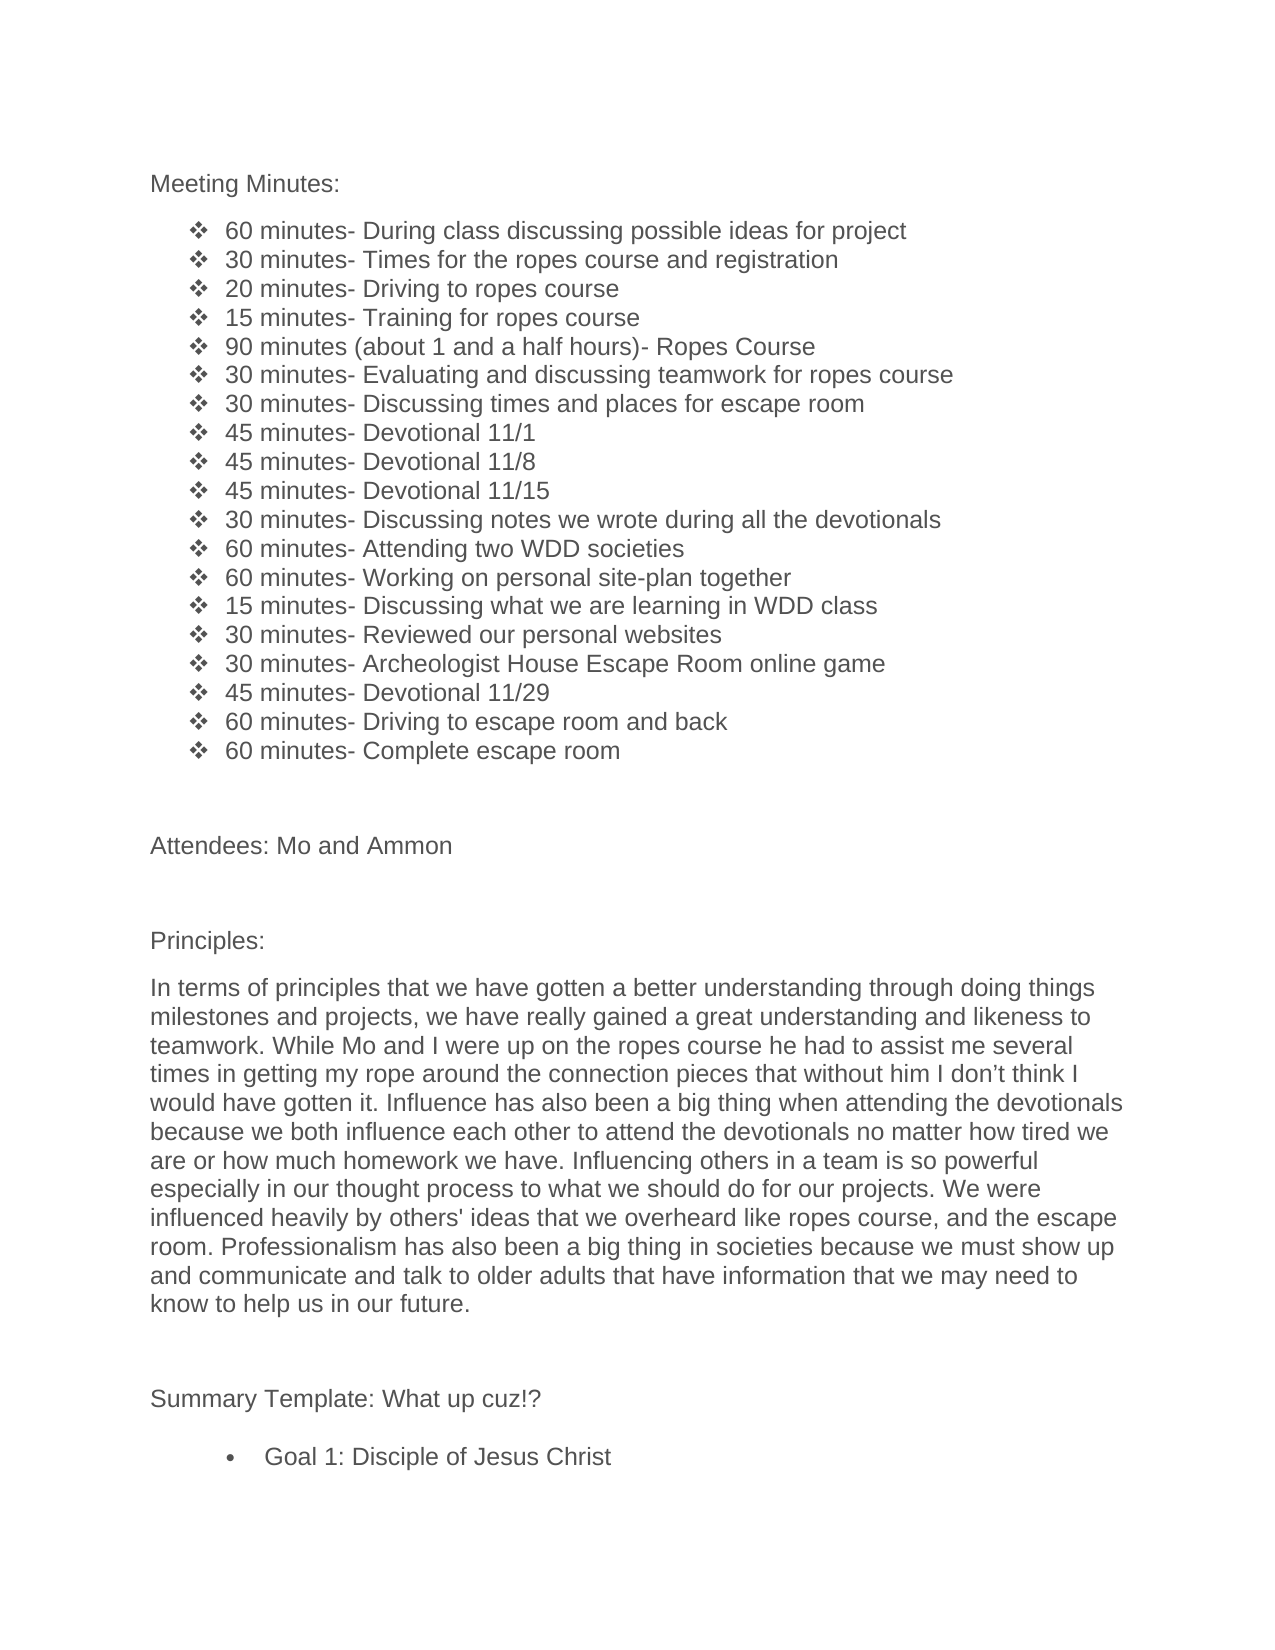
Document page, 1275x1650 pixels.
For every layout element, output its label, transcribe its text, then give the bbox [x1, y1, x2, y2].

text In terms of principles that we have gotten a better understanding through doing things milestones and projects, we have really gained a great understanding and likeness to teamwork. While Mo and I were up on the ropes course he had to assist me several times in getting my rope around the connection pieces that without him I don’t think I would have gotten it. Influence has also been a big thing when attending the devotionals because we both influence each other to attend the devotionals no matter how tired we are or how much homework we have. Influencing others in a team is so powerful especially in our thought process to what we should do for our projects. We were influenced heavily by others' ideas that we overheard like ropes course, and the escape room. Professionalism has also been a big thing in societies because we must show up and communicate and talk to older adults that have information that we may need to know to help us in our future. [150, 973, 1125, 1318]
list 15 minutes- Training for ropes course [187, 303, 1125, 332]
text Summary Template: What up cuz!? [150, 1384, 1125, 1413]
list 45 minutes- Devotional 11/15 [187, 476, 1125, 505]
list 60 minutes- Driving to escape room and back [187, 707, 1125, 736]
list 20 minutes- Driving to ropes course [187, 274, 1125, 303]
list 45 minutes- Devotional 11/29 [187, 678, 1125, 707]
list 45 minutes- Devotional 11/8 [187, 447, 1125, 476]
list 60 minutes- Complete escape room [187, 736, 1125, 764]
text Principles: [150, 926, 1125, 954]
list 30 minutes- Discussing notes we wrote during all the devotionals [187, 505, 1125, 534]
list Goal 1: Disciple of Jesus Christ [227, 1442, 1125, 1471]
list 90 minutes (about 1 and a half hours)- Ropes Course [187, 332, 1125, 361]
list 30 minutes- Times for the ropes course and registration [187, 245, 1125, 274]
list 15 minutes- Discussing what we are learning in WDD class [187, 591, 1125, 620]
list 60 minutes- Attending two WDD societies [187, 534, 1125, 562]
list 30 minutes- Archeologist House Escape Room online game [187, 649, 1125, 678]
list 30 minutes- Evaluating and discussing teamwork for ropes course [187, 361, 1125, 389]
text Attendees: Mo and Ammon [150, 831, 1125, 859]
text Meeting Minutes: [150, 169, 1125, 197]
list 45 minutes- Devotional 11/1 [187, 418, 1125, 447]
list 30 minutes- Reviewed our personal websites [187, 620, 1125, 649]
list 60 minutes- Working on personal site-plan together [187, 562, 1125, 591]
list 60 minutes- During class discussing possible ideas for project [187, 216, 1125, 245]
list 30 minutes- Discussing times and places for escape room [187, 389, 1125, 418]
